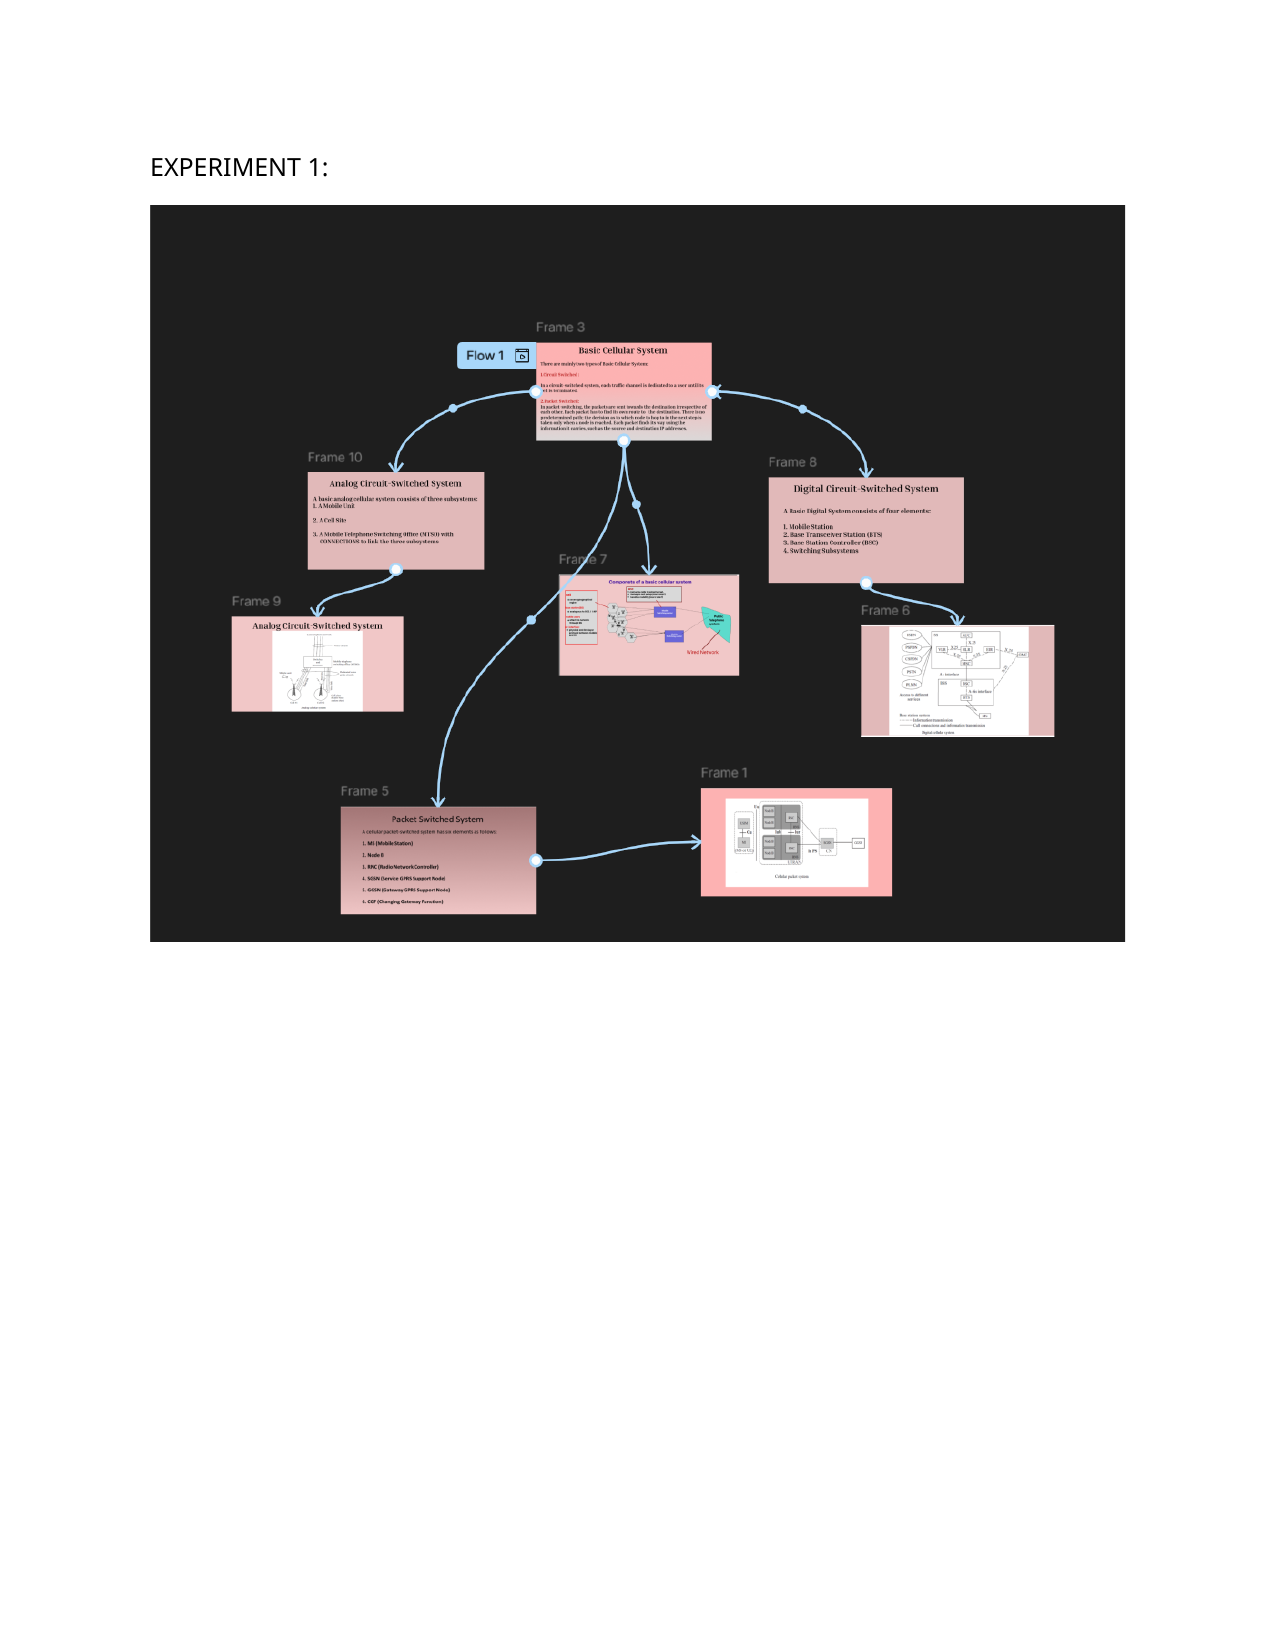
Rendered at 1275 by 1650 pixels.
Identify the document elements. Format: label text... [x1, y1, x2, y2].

text EXPERIMENT 1: [150, 150, 1125, 184]
picture [150, 205, 1125, 942]
